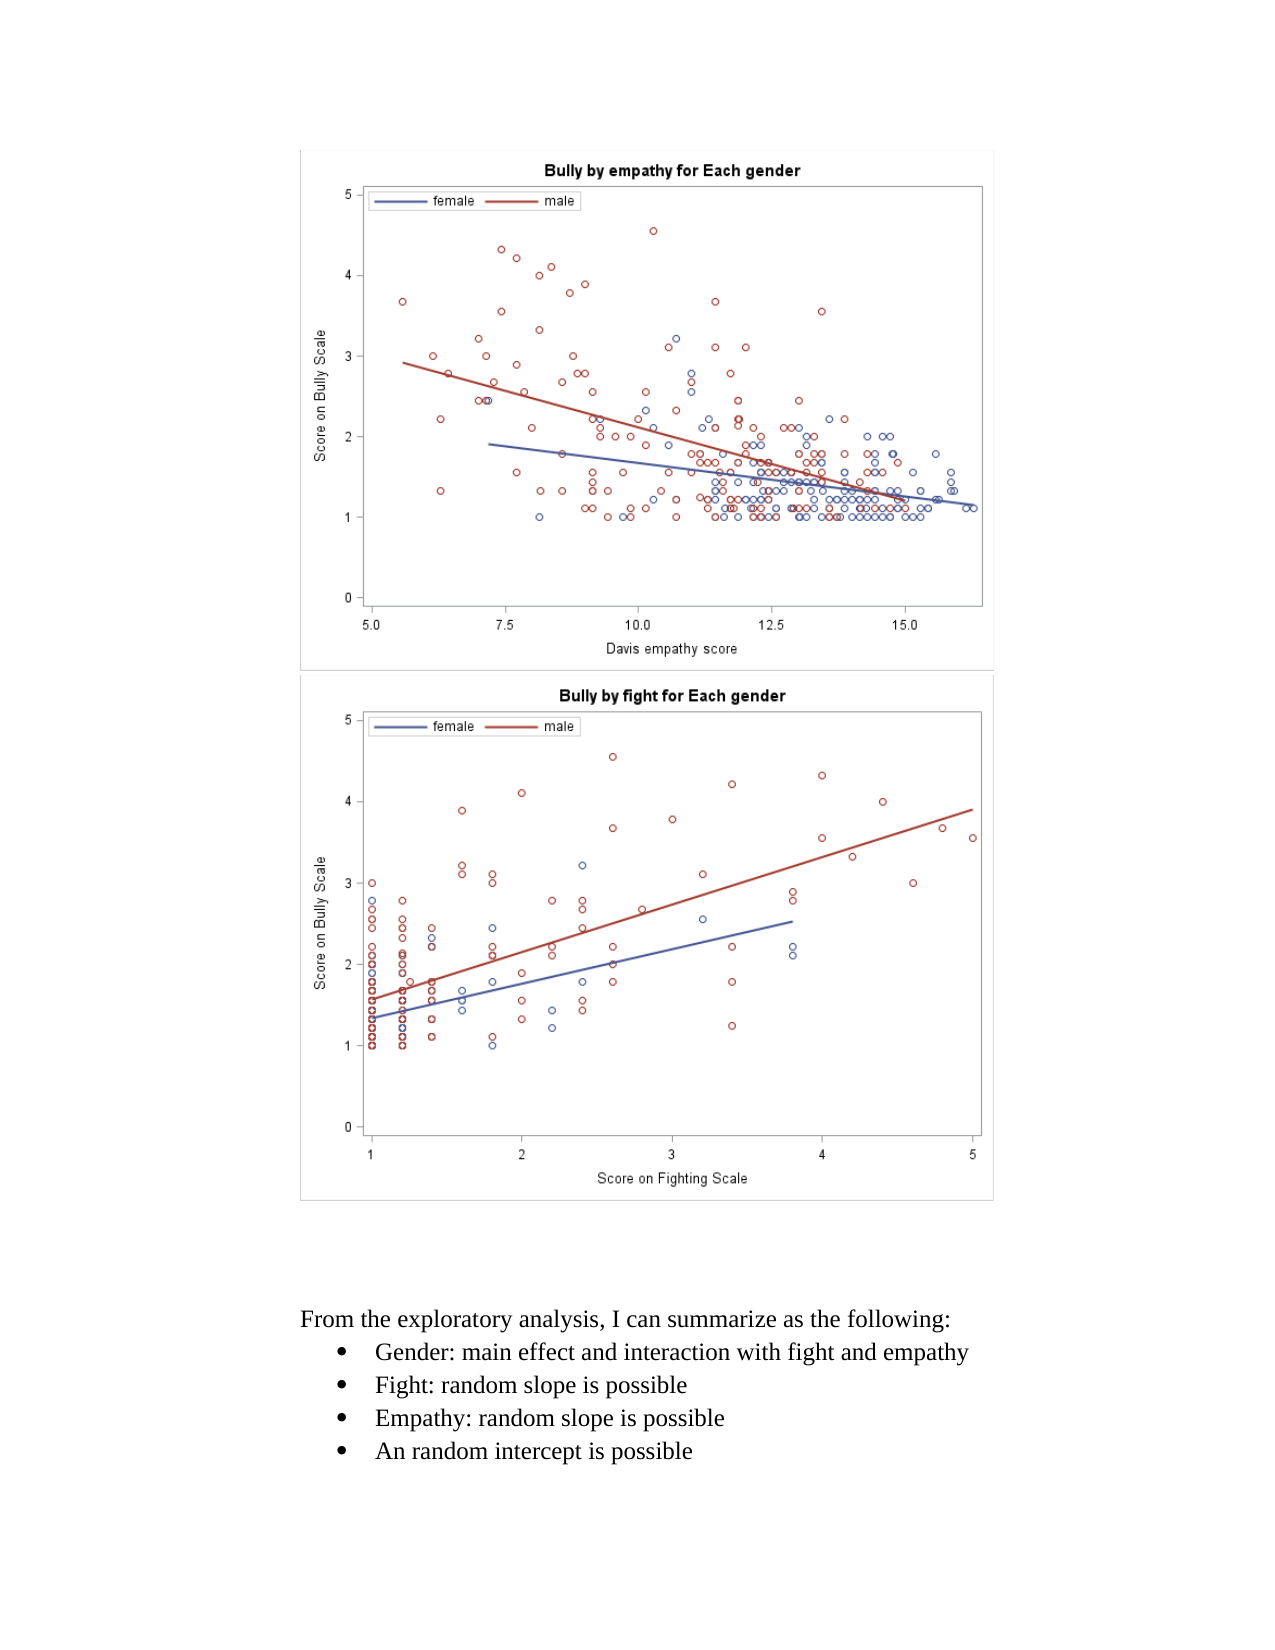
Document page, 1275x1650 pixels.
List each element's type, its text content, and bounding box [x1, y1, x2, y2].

list Empathy: random slope is possible [337, 1403, 1125, 1432]
picture [300, 150, 995, 671]
list From the exploratory analysis, I can summarize as the following: [300, 1304, 1125, 1333]
picture [300, 675, 994, 1201]
list An random intercept is possible [337, 1436, 1125, 1465]
list Fight: random slope is possible [337, 1370, 1125, 1399]
list Gender: main effect and interaction with fight and empathy [337, 1337, 1125, 1366]
